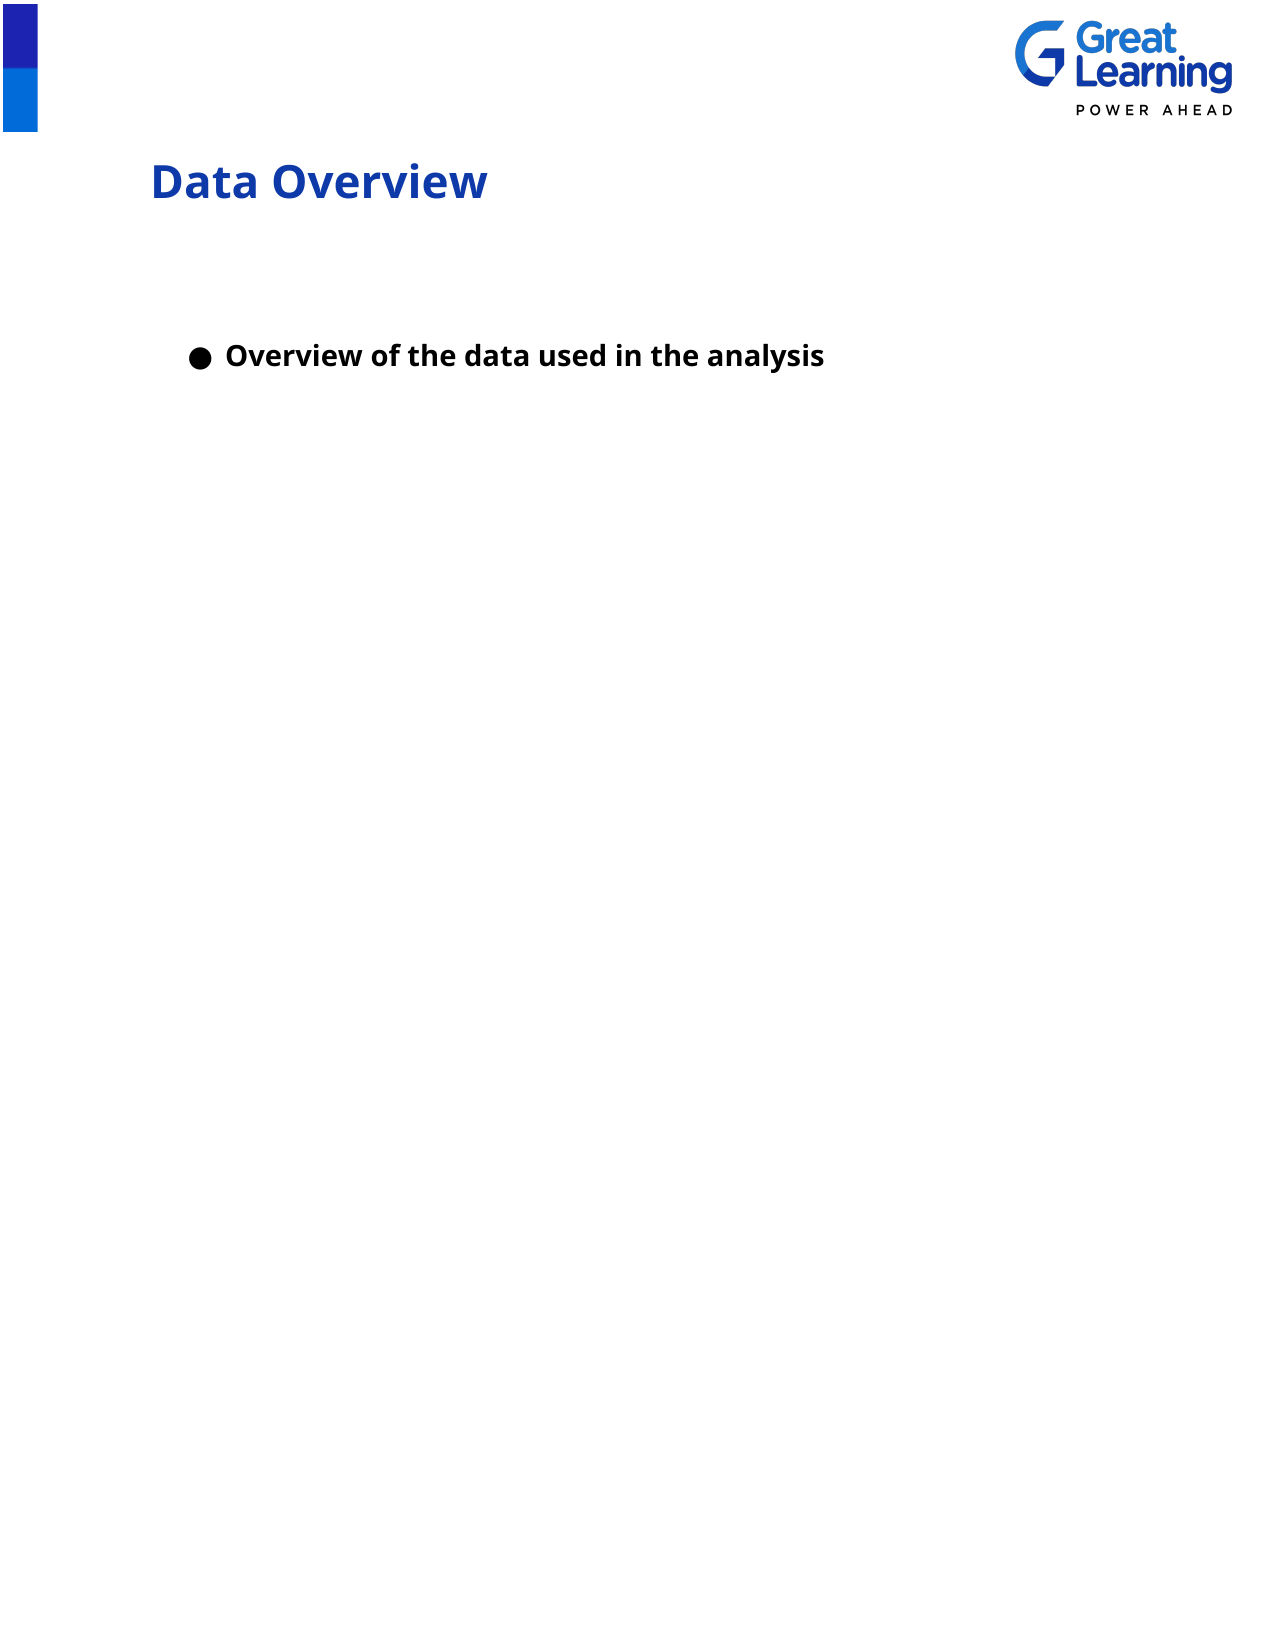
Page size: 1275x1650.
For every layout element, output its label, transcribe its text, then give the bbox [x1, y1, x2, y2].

picture [981, 5, 1266, 131]
text Data Overview [150, 150, 1125, 212]
list Overview of the data used in the analysis [187, 335, 1125, 375]
picture [3, 4, 38, 132]
